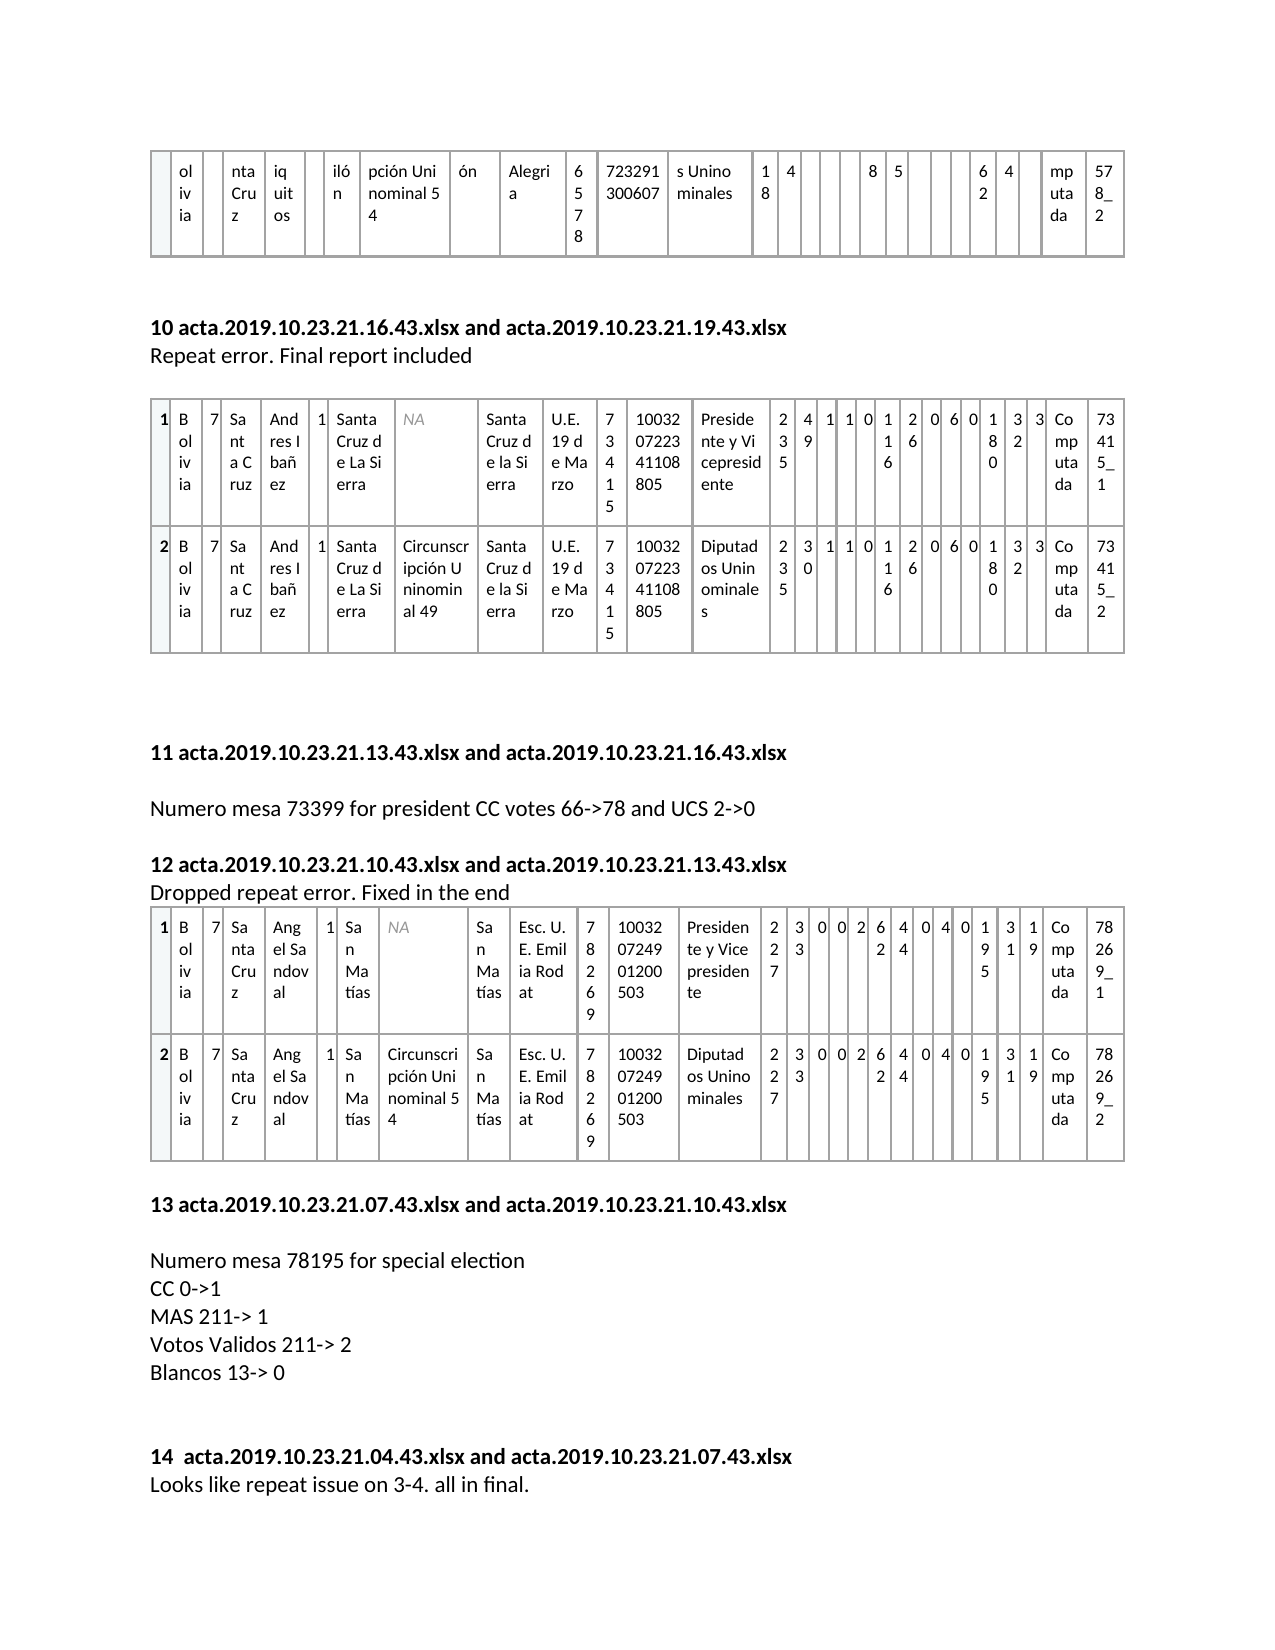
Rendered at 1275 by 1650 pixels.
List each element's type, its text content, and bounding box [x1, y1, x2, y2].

table_cell 7 [203, 527, 220, 652]
text 10 acta.2019.10.23.21.16.43.xlsx and acta.2019.10.23.21.19.43.xlsx [150, 313, 1125, 342]
table_cell Esc. Fe Alegria [501, 152, 565, 255]
table_cell Chiquitos [266, 152, 304, 255]
table_cell 100320724901200503 [610, 1035, 678, 1160]
table_cell 2 [306, 152, 323, 255]
table_cell Computada [1043, 152, 1085, 255]
table_cell 0 [821, 152, 839, 255]
table_header Presidente y Vicepresidente [694, 400, 769, 525]
table_cell Diputados Uninominales [680, 1035, 760, 1160]
table_header 0 [830, 908, 847, 1033]
table_header 6 [942, 400, 960, 525]
table_header 235 [771, 400, 794, 525]
table_header Computada [1044, 908, 1086, 1033]
text Numero mesa 78195 for special election [150, 1246, 1125, 1274]
table_header 26 [901, 400, 921, 525]
table_header 0 [914, 908, 932, 1033]
table_cell Santa Cruz [224, 1035, 264, 1160]
table_cell Pailón [451, 152, 499, 255]
table_cell Computada [1047, 527, 1087, 652]
table_cell 227 [762, 1035, 786, 1160]
table_cell 2 [152, 1035, 170, 1160]
table_cell 7 [204, 1035, 222, 1160]
table_header Computada [1047, 400, 1087, 525]
table_cell 78269_2 [1088, 1035, 1123, 1160]
table_header 0 [857, 400, 874, 525]
table_cell U.E. 19 de Marzo [544, 527, 596, 652]
table_cell 2 [849, 1035, 867, 1160]
text Votos Validos 211-> 2 [150, 1330, 1125, 1358]
table_header Santa Cruz de La Sierra [329, 400, 394, 525]
table_cell 1 [838, 527, 855, 652]
table_cell 78269 [579, 1035, 608, 1160]
table_cell 9 [841, 152, 859, 255]
table_header 33 [788, 908, 808, 1033]
table_header 7 [204, 908, 222, 1033]
table_header Santa Cruz [224, 908, 264, 1033]
table_header 227 [762, 908, 786, 1033]
table_cell 6 [942, 527, 960, 652]
table_header 31 [999, 908, 1019, 1033]
table_header 0 [810, 908, 828, 1033]
table_cell 24 [997, 152, 1018, 255]
table_cell 195 [973, 1035, 996, 1160]
table_cell 64 [779, 152, 800, 255]
table_cell 0 [810, 1035, 828, 1160]
table_cell 4 [152, 152, 170, 255]
table_cell 180 [981, 527, 1004, 652]
table_cell 73415_2 [1089, 527, 1123, 652]
table_cell 33 [788, 1035, 808, 1160]
table_header San Matías [338, 908, 378, 1033]
text Repeat error. Final report included [150, 342, 1125, 369]
table_cell Bolivia [172, 1035, 202, 1160]
table_header 78269_1 [1088, 908, 1123, 1033]
table_cell 73415 [598, 527, 626, 652]
table_cell 76578 [567, 152, 596, 255]
table_header Presidente y Vicepresidente [680, 908, 760, 1033]
table_header San Matías [469, 908, 509, 1033]
table_header 2 [849, 908, 867, 1033]
table_header Santa Cruz de la Sierra [479, 400, 542, 525]
table_header 32 [1006, 400, 1026, 525]
table_cell 44 [892, 1035, 912, 1160]
table_cell 0 [952, 152, 969, 255]
table_cell Bolivia [172, 152, 202, 255]
table_header Andres Ibañez [262, 400, 308, 525]
table_header 116 [876, 400, 899, 525]
table_cell Circunscripción Uninominal 49 [396, 527, 477, 652]
table_header 1 [818, 400, 835, 525]
text Numero mesa 73399 for president CC votes 66->78 and UCS 2->0 [150, 794, 1125, 822]
text 12 acta.2019.10.23.21.10.43.xlsx and acta.2019.10.23.21.13.43.xlsx [150, 850, 1125, 878]
table_cell 0 [830, 1035, 847, 1160]
table_cell Esc. U.E. Emilia Rodat [511, 1035, 576, 1160]
table_cell 1 [310, 527, 327, 652]
table_cell 100320723291300607 [599, 152, 667, 255]
table_cell Bolivia [171, 527, 201, 652]
table_cell Santa Cruz de La Sierra [329, 527, 394, 652]
table_header 180 [981, 400, 1004, 525]
table_cell Angel Sandoval [266, 1035, 316, 1160]
table_cell Santa Cruz de la Sierra [479, 527, 542, 652]
table_header 0 [954, 908, 971, 1033]
table_cell 0 [909, 152, 930, 255]
table_cell 1 [318, 1035, 336, 1160]
table_header 1 [152, 400, 169, 525]
table_cell 0 [954, 1035, 971, 1160]
text Dropped repeat error. Fixed in the end [150, 878, 1125, 906]
text 13 acta.2019.10.23.21.07.43.xlsx and acta.2019.10.23.21.10.43.xlsx [150, 1190, 1125, 1218]
table_cell Andres Ibañez [262, 527, 308, 652]
table_cell 0 [962, 527, 979, 652]
text 14 acta.2019.10.23.21.04.43.xlsx and acta.2019.10.23.21.07.43.xlsx [150, 1442, 1125, 1471]
table_header Angel Sandoval [266, 908, 316, 1033]
table_cell 162 [971, 152, 995, 255]
table_header 4 [934, 908, 951, 1033]
table_cell 32 [1006, 527, 1026, 652]
table_header 44 [892, 908, 912, 1033]
table_cell 26 [901, 527, 921, 652]
table_cell Diputados Uninominales [694, 527, 769, 652]
table_cell 100320722341108805 [628, 527, 691, 652]
table_header NA [380, 908, 467, 1033]
table_cell 235 [771, 527, 794, 652]
table_header 0 [923, 400, 940, 525]
table_cell 1 [818, 527, 835, 652]
table_header 7 [203, 400, 220, 525]
table_cell 31 [999, 1035, 1019, 1160]
table_header 100320722341108805 [628, 400, 691, 525]
table_cell 4 [934, 1035, 951, 1160]
table_header Bolivia [172, 908, 202, 1033]
table_cell 116 [876, 527, 899, 652]
table_header 1 [310, 400, 327, 525]
text CC 0->1 [150, 1274, 1125, 1302]
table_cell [669, 152, 751, 255]
table_header 195 [973, 908, 996, 1033]
table_header U.E. 19 de Marzo [544, 400, 596, 525]
table_cell San Matías [338, 1035, 378, 1160]
table_cell 6 [932, 152, 950, 255]
table_header 73415 [598, 400, 626, 525]
table_cell 58 [861, 152, 885, 255]
text 11 acta.2019.10.23.21.13.43.xlsx and acta.2019.10.23.21.16.43.xlsx [150, 738, 1125, 766]
table_cell 7 [204, 152, 222, 255]
table_cell 30 [796, 527, 816, 652]
text MAS 211-> 1 [150, 1302, 1125, 1330]
text Looks like repeat issue on 3-4. all in final. [150, 1471, 1125, 1498]
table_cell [361, 152, 449, 255]
table_cell Santa Cruz [224, 152, 264, 255]
table_cell Computada [1044, 1035, 1086, 1160]
table_header 19 [1021, 908, 1042, 1033]
table_cell 62 [869, 1035, 890, 1160]
table_cell 0 [857, 527, 874, 652]
table_cell San Matías [469, 1035, 509, 1160]
table_cell 218 [754, 152, 777, 255]
table_cell 0 [923, 527, 940, 652]
table_header Santa Cruz [222, 400, 260, 525]
table_cell 76578_2 [1087, 152, 1123, 255]
table_header Bolivia [171, 400, 201, 525]
table_cell 25 [887, 152, 907, 255]
table_header 49 [796, 400, 816, 525]
table_cell Pailón [325, 152, 359, 255]
table_header 1 [318, 908, 336, 1033]
table_header 78269 [579, 908, 608, 1033]
table_header 1 [838, 400, 855, 525]
table_header 0 [962, 400, 979, 525]
table_cell 19 [1021, 1035, 1042, 1160]
table_cell 3 [1028, 527, 1045, 652]
table_cell 0 [914, 1035, 932, 1160]
table_cell 5 [1020, 152, 1040, 255]
table_header 73415_1 [1089, 400, 1123, 525]
table_header Esc. U.E. Emilia Rodat [511, 908, 576, 1033]
table_cell 0 [802, 152, 819, 255]
text Blancos 13-> 0 [150, 1358, 1125, 1386]
table_cell Santa Cruz [222, 527, 260, 652]
table_header NA [396, 400, 477, 525]
table_header 1 [152, 908, 170, 1033]
table_cell Circunscripción Uninominal 54 [380, 1035, 467, 1160]
table_header 3 [1028, 400, 1045, 525]
table_header 62 [869, 908, 890, 1033]
table_header 100320724901200503 [610, 908, 678, 1033]
table_cell 2 [152, 527, 169, 652]
